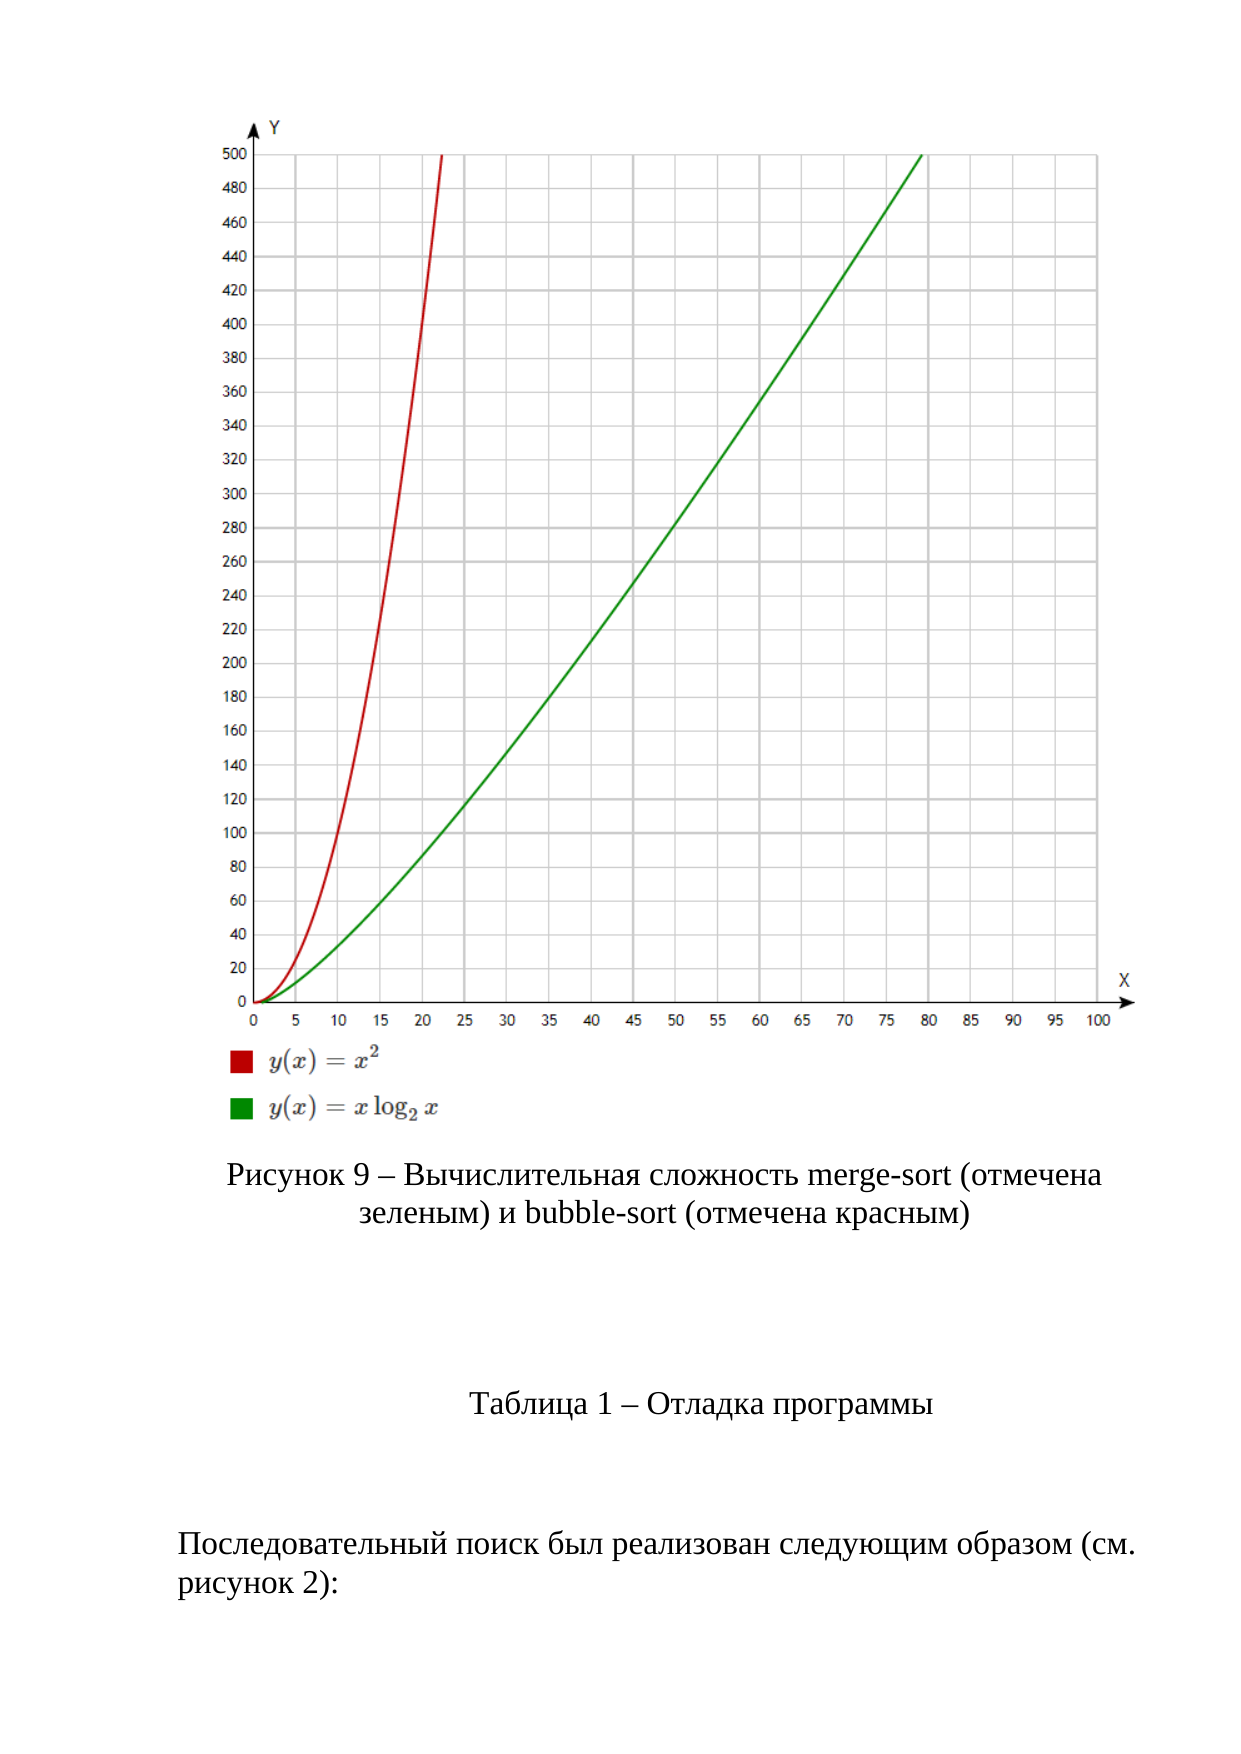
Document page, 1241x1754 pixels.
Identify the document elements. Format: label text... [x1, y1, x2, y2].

picture [193, 118, 1136, 1142]
text Последовательный поиск был реализован следующим образом (см. рисунок 2): [177, 1523, 1152, 1600]
text Таблица 1 – Отладка программы [177, 1383, 1152, 1422]
text Рисунок 9 – Вычислительная сложность merge-sort (отмечена зеленым) и bubble-sort (отмечена красным) [177, 1154, 1152, 1231]
